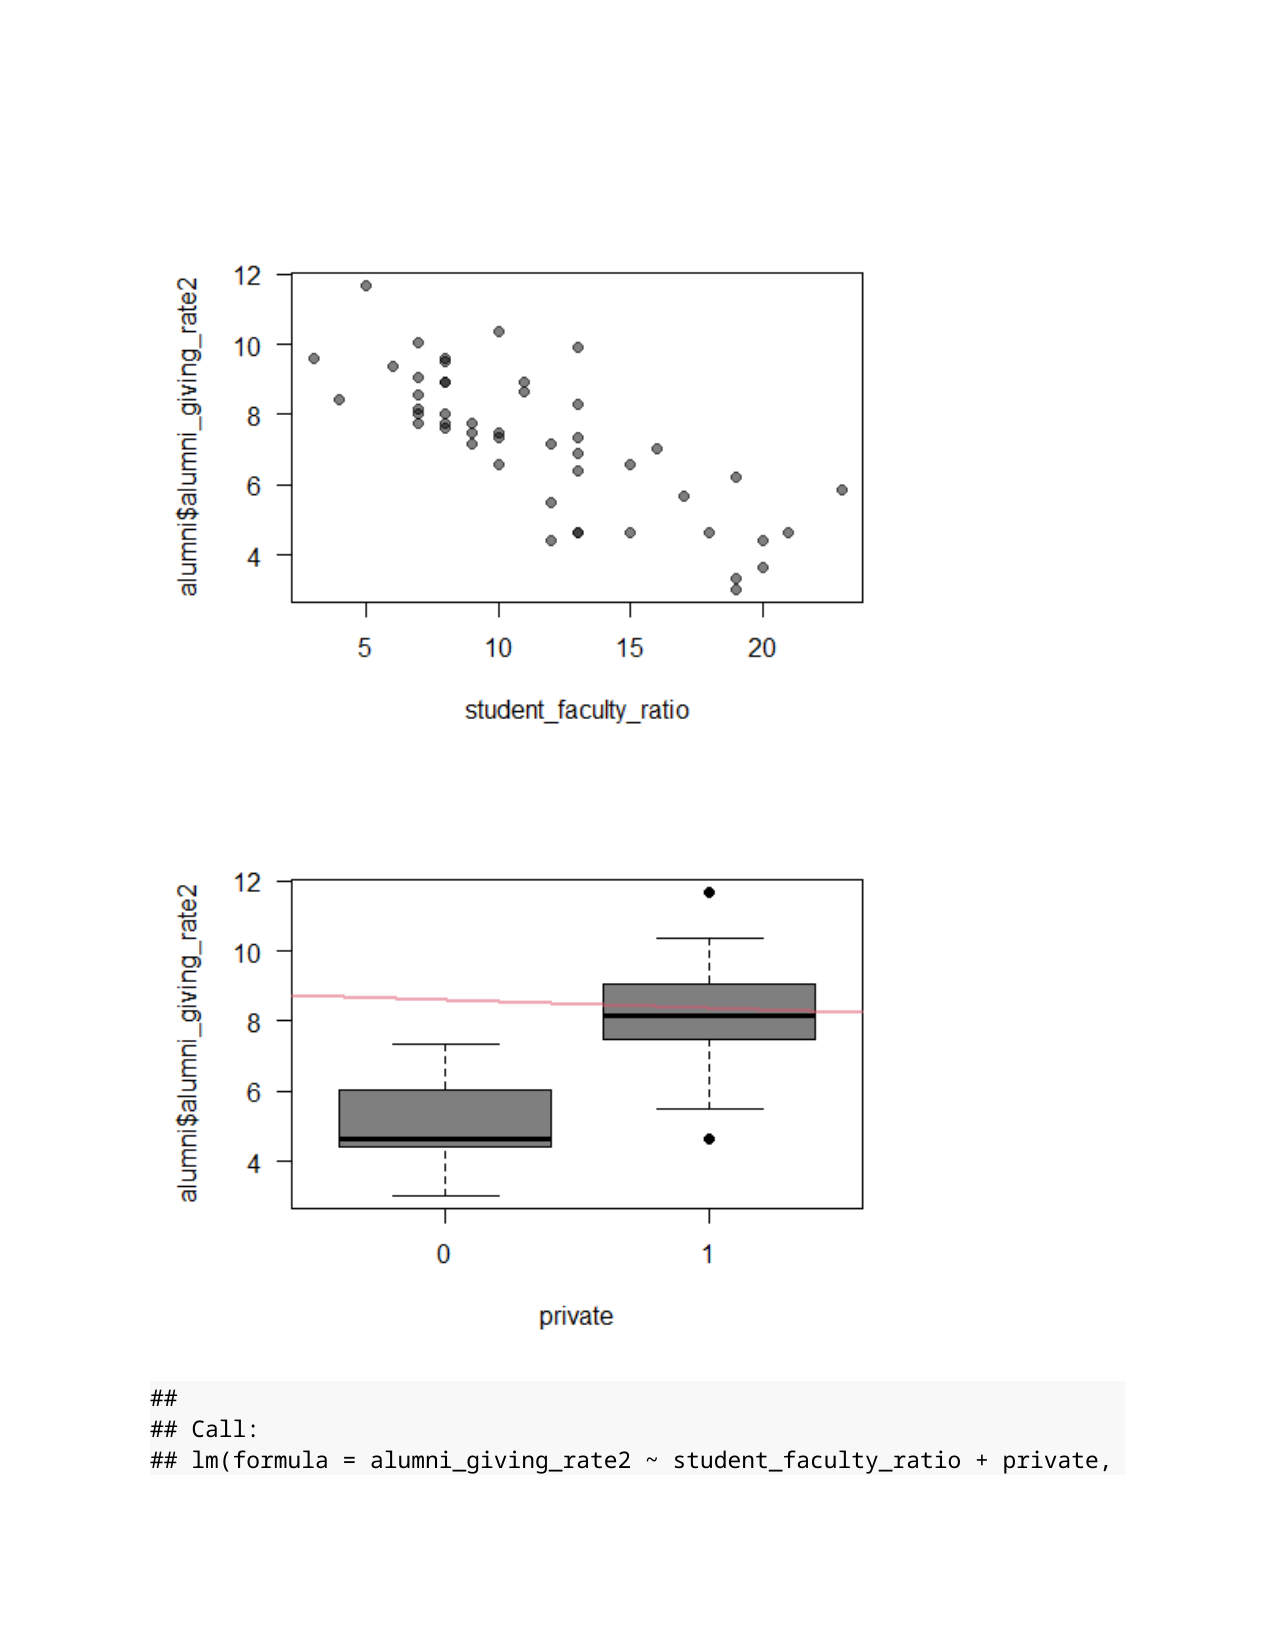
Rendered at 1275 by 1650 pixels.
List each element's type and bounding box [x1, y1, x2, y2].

text [150, 1381, 1125, 1475]
picture [168, 150, 927, 1363]
